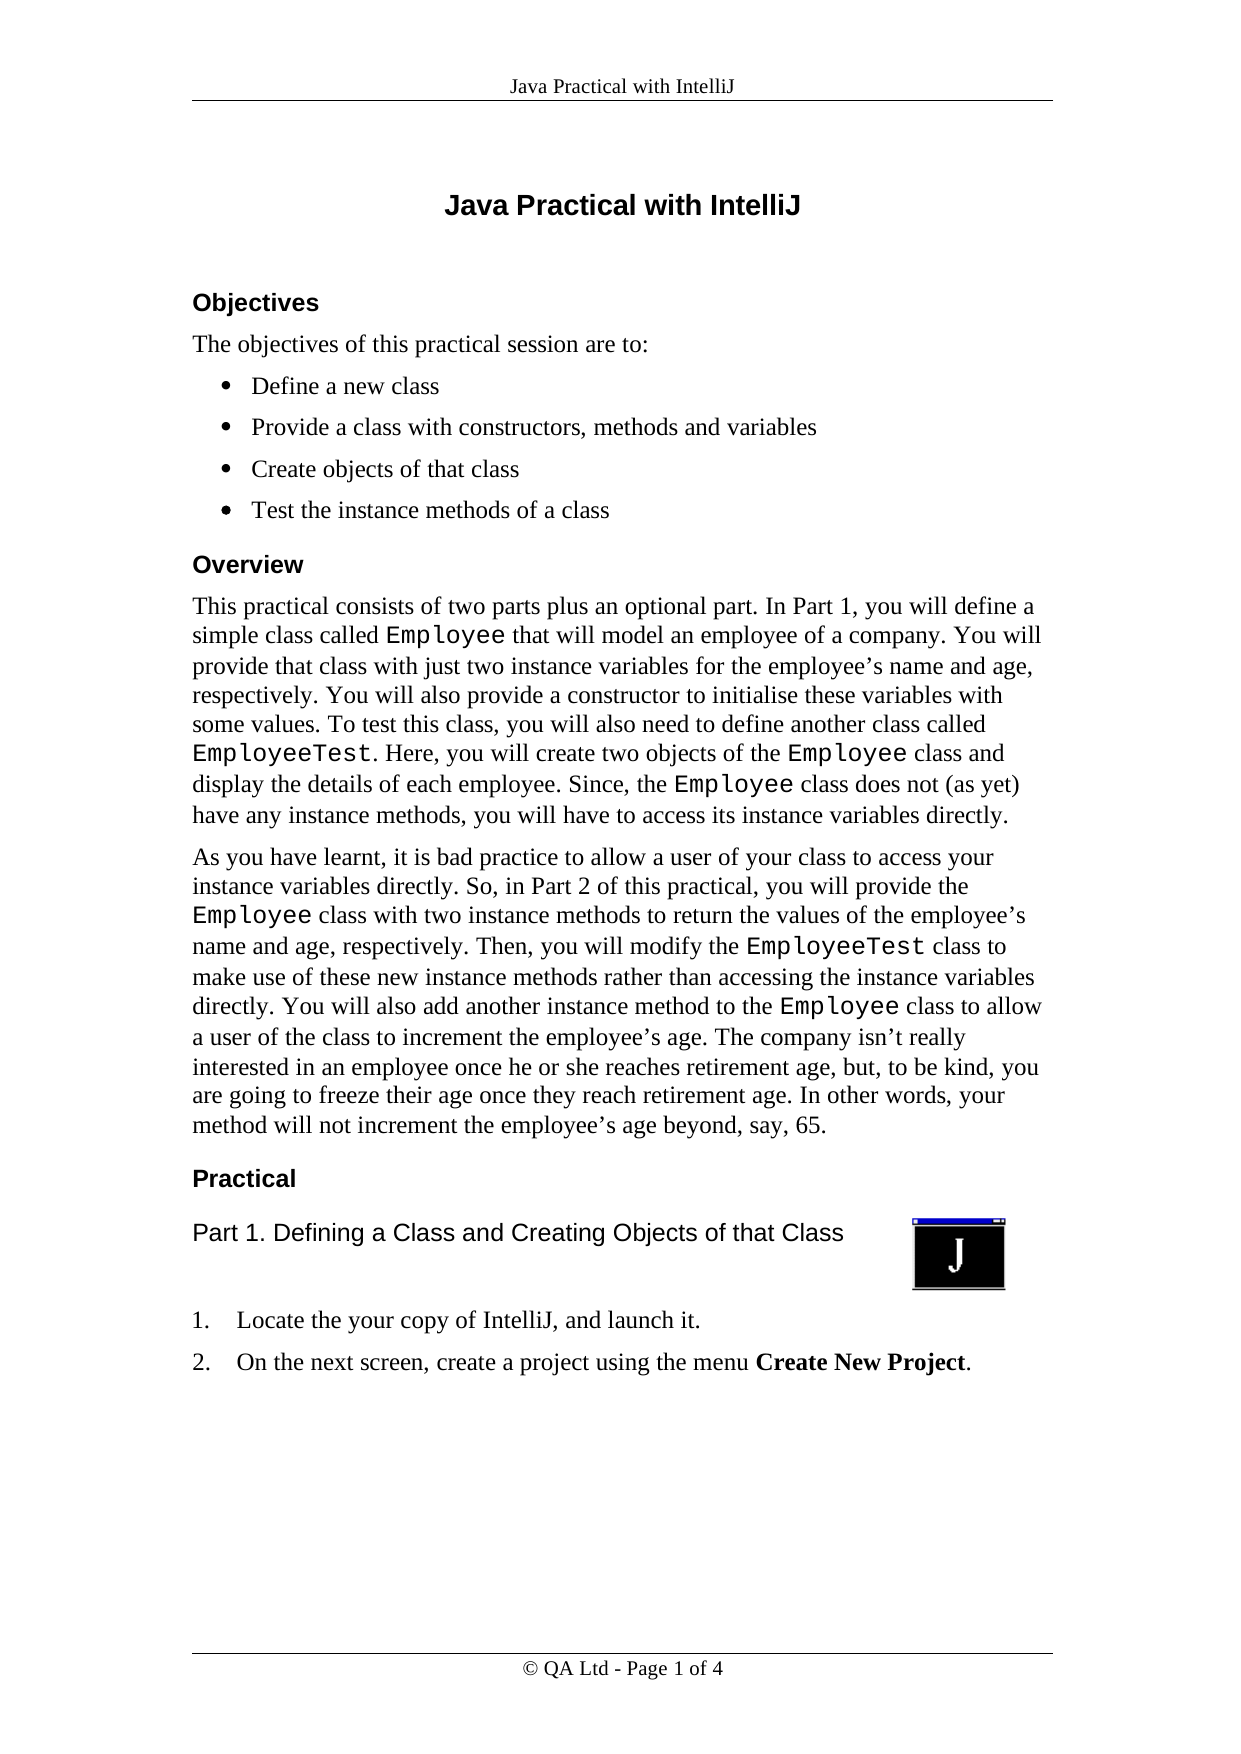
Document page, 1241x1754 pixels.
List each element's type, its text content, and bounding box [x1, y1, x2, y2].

text This practical consists of two parts plus an optional part. In Part 1, you will define a simple class called Employee that will model an employee of a company. You will provide that class with just two instance variables for the employee’s name and age, respectively. You will also provide a constructor to initialise these variables with some values. To test this class, you will also need to define another class called EmployeeTest. Here, you will create two objects of the Employee class and display the details of each employee. Since, the Employee class does not (as yet) have any instance methods, you will have to access its instance variables directly. [192, 591, 1053, 829]
list Create objects of that class [222, 454, 1053, 483]
table_header Part 1. Defining a Class and Creating Objects of that Class [181, 1205, 901, 1305]
text The objectives of this practical session are to: [192, 329, 1053, 358]
text Overview [192, 549, 1053, 578]
list Provide a class with constructors, methods and variables [222, 412, 1053, 441]
list On the next screen, create a project using the menu Create New Project. [192, 1347, 1053, 1376]
picture [911, 1217, 1007, 1293]
list Locate the your copy of IntelliJ, and launch it. [191, 1305, 1053, 1334]
text Java Practical with IntelliJ [192, 187, 1053, 221]
text Practical [192, 1163, 1053, 1193]
list Define a new class [222, 371, 1053, 400]
list Test the instance methods of a class [222, 495, 1053, 524]
text As you have learnt, it is bad practice to allow a user of your class to access your instance variables directly. So, in Part 2 of this practical, you will provide the Employee class with two instance methods to return the values of the employee’s name and age, respectively. Then, you will modify the EmployeeTest class to make use of these new instance methods rather than accessing the instance variables directly. You will also add another instance method to the Employee class to allow a user of the class to increment the employee’s age. The company isn’t really interested in an employee once he or she reaches retirement age, but, to be kind, you are going to freeze their age once they reach retirement age. In other words, your method will not increment the employee’s age beyond, say, 65. [192, 842, 1053, 1138]
table_header [901, 1205, 1034, 1305]
text Objectives [192, 288, 1053, 317]
